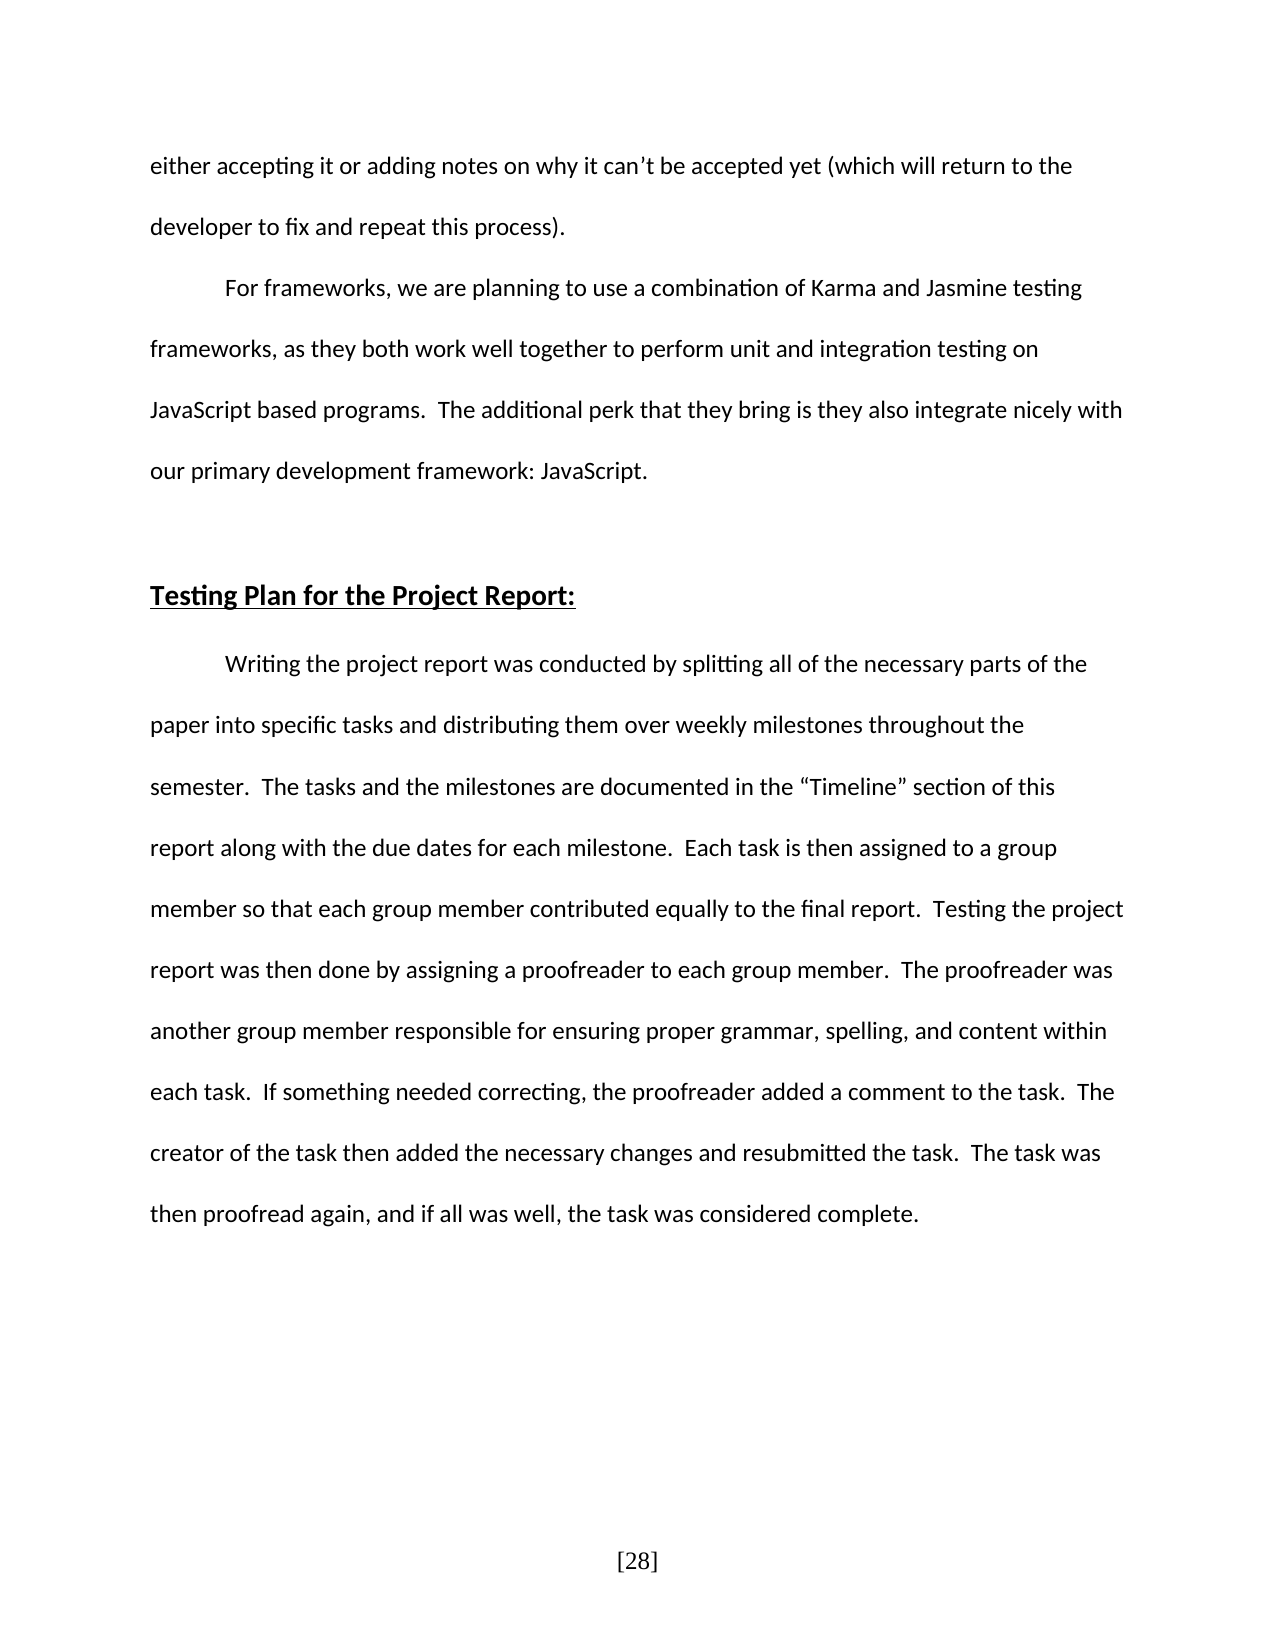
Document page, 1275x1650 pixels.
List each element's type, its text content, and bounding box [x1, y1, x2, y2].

text Testing Plan for the Project Report: [150, 577, 1125, 613]
text Writing the project report was conducted by splitting all of the necessary parts of the paper into specific tasks and distributing them over weekly milestones throughout the semester. The tasks and the milestones are documented in the “Timeline” section of this report along with the due dates for each milestone. Each task is then assigned to a group member so that each group member contributed equally to the final report. Testing the project report was then done by assigning a proofreader to each group member. The proofreader was another group member responsible for ensuring proper grammar, spelling, and content within each task. If something needed correcting, the proofreader added a comment to the task. The creator of the task then added the necessary changes and resubmitted the task. The task was then proofread again, and if all was well, the task was considered complete. [150, 648, 1125, 1228]
text For frameworks, we are planning to use a combination of Karma and Jasmine testing frameworks, as they both work well together to perform unit and integration testing on JavaScript based programs. The additional perk that they bring is they also integrate nicely with our primary development framework: JavaScript. [150, 272, 1125, 486]
